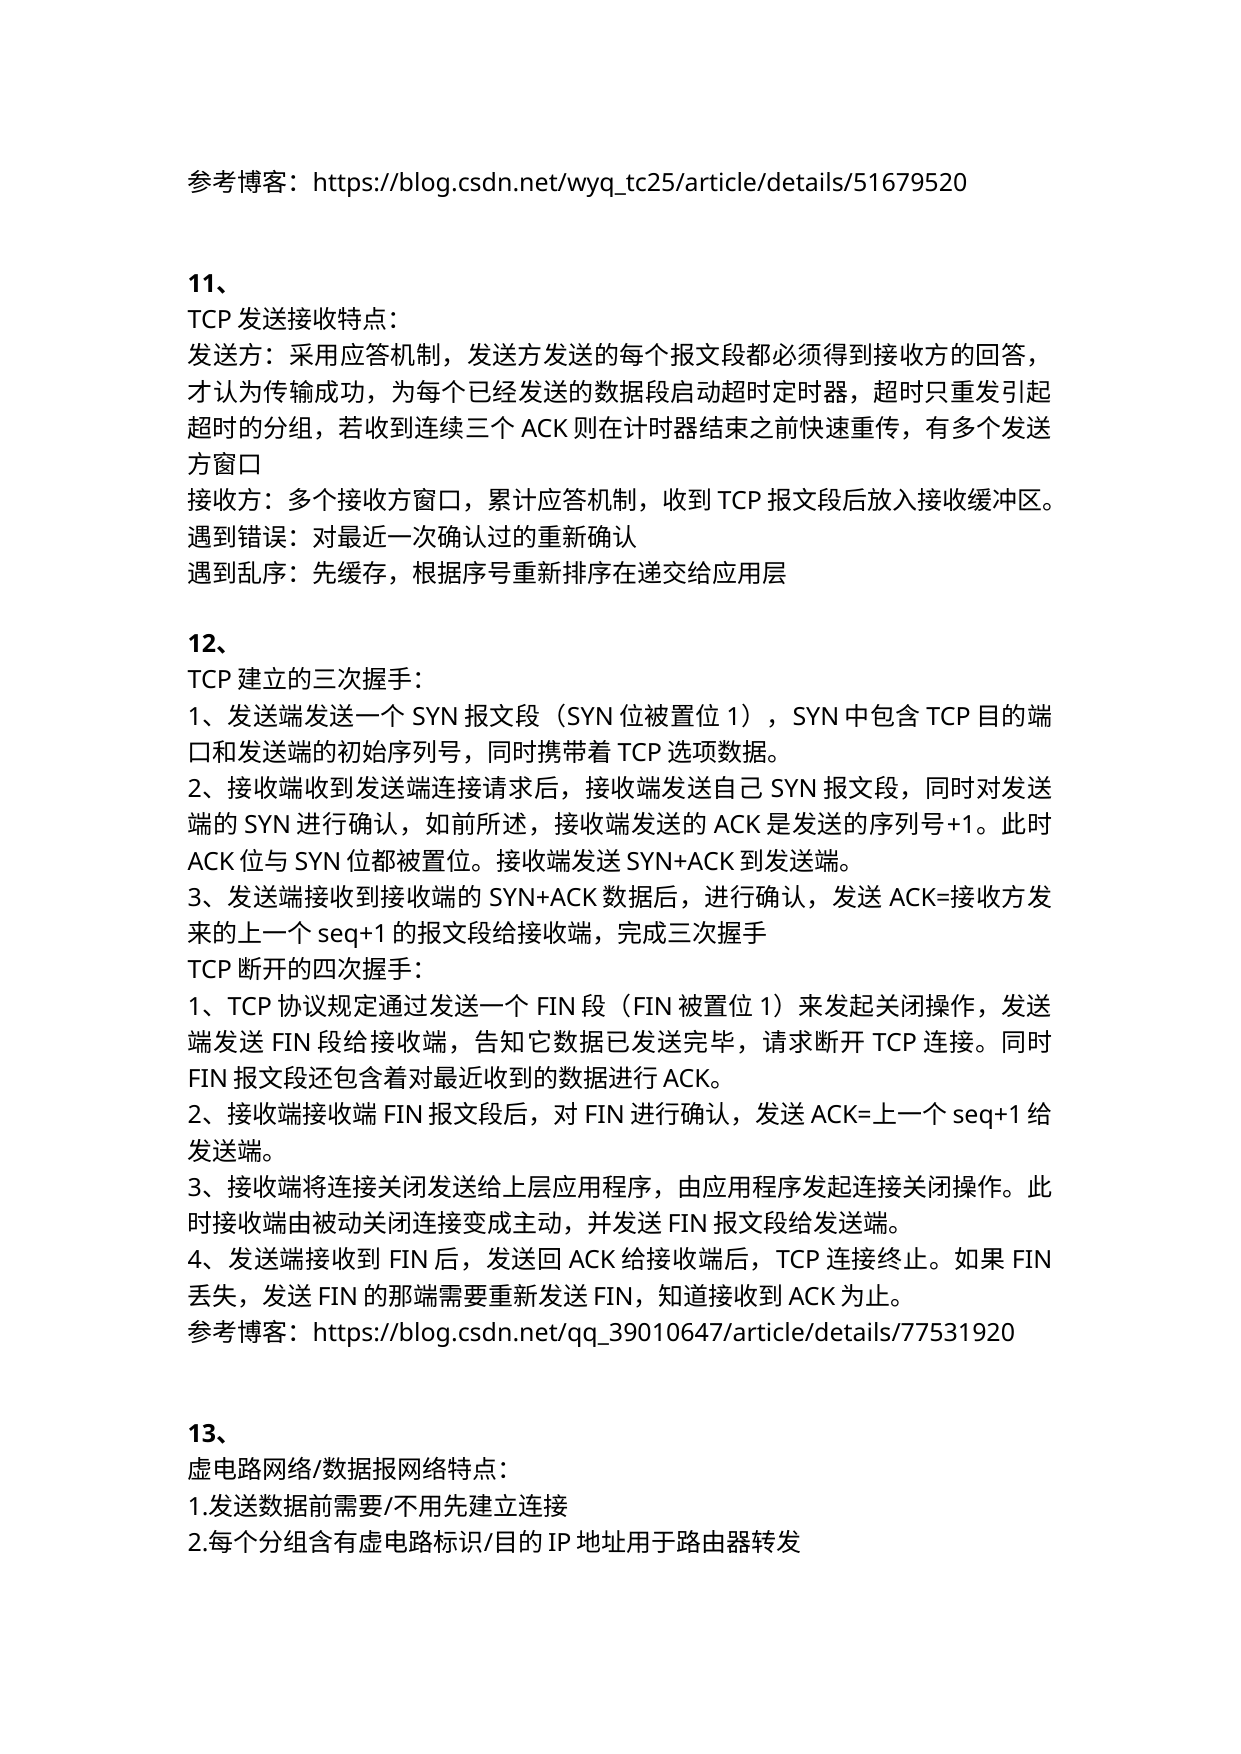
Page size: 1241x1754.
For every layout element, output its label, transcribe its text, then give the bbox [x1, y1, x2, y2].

text TCP断开的四次握手： [187, 950, 1053, 986]
text 遇到错误：对最近一次确认过的重新确认 [187, 517, 1053, 553]
text 参考博客：https://blog.csdn.net/wyq_tc25/article/details/51679520 [187, 162, 1053, 198]
text 2.每个分组含有虚电路标识/目的IP地址用于路由器转发 [187, 1522, 1053, 1558]
text 虚电路网络/数据报网络特点： [187, 1450, 1053, 1486]
text TCP发送接收特点： [187, 299, 1053, 336]
text 接收方：多个接收方窗口，累计应答机制，收到TCP报文段后放入接收缓冲区。 [187, 481, 1053, 517]
text 遇到乱序：先缓存，根据序号重新排序在递交给应用层 [187, 553, 1053, 589]
text 发送方：采用应答机制，发送方发送的每个报文段都必须得到接收方的回答，才认为传输成功，为每个已经发送的数据段启动超时定时器，超时只重发引起超时的分组，若收到连续三个ACK则在计时器结束之前快速重传，有多个发送方窗口 [187, 336, 1053, 481]
text 3、接收端将连接关闭发送给上层应用程序，由应用程序发起连接关闭操作。此时接收端由被动关闭连接变成主动，并发送FIN报文段给发送端。 [187, 1167, 1053, 1240]
text 1.发送数据前需要/不用先建立连接 [187, 1486, 1053, 1522]
text 2、接收端接收端FIN报文段后，对FIN进行确认，发送ACK=上一个seq+1给发送端。 [187, 1095, 1053, 1167]
text TCP建立的三次握手： [187, 660, 1053, 696]
text 2、接收端收到发送端连接请求后，接收端发送自己SYN报文段，同时对发送端的SYN进行确认，如前所述，接收端发送的ACK是发送的序列号+1。此时ACK位与SYN位都被置位。接收端发送SYN+ACK到发送端。 [187, 768, 1053, 877]
text 参考博客：https://blog.csdn.net/qq_39010647/article/details/77531920 [187, 1312, 1053, 1348]
text 4、发送端接收到FIN后，发送回ACK给接收端后，TCP连接终止。如果FIN丢失，发送FIN的那端需要重新发送FIN，知道接收到ACK为止。 [187, 1240, 1053, 1312]
text 1、发送端发送一个SYN报文段（SYN位被置位1），SYN中包含TCP目的端口和发送端的初始序列号，同时携带着TCP选项数据。 [187, 696, 1053, 768]
text 13、 [187, 1413, 1053, 1450]
text 11、 [187, 263, 1053, 299]
text 3、发送端接收到接收端的SYN+ACK数据后，进行确认，发送ACK=接收方发来的上一个seq+1的报文段给接收端，完成三次握手 [187, 877, 1053, 950]
text 12、 [187, 623, 1053, 660]
text 1、TCP协议规定通过发送一个FIN段（FIN被置位1）来发起关闭操作，发送端发送FIN段给接收端，告知它数据已发送完毕，请求断开TCP连接。同时FIN报文段还包含着对最近收到的数据进行ACK。 [187, 986, 1053, 1095]
